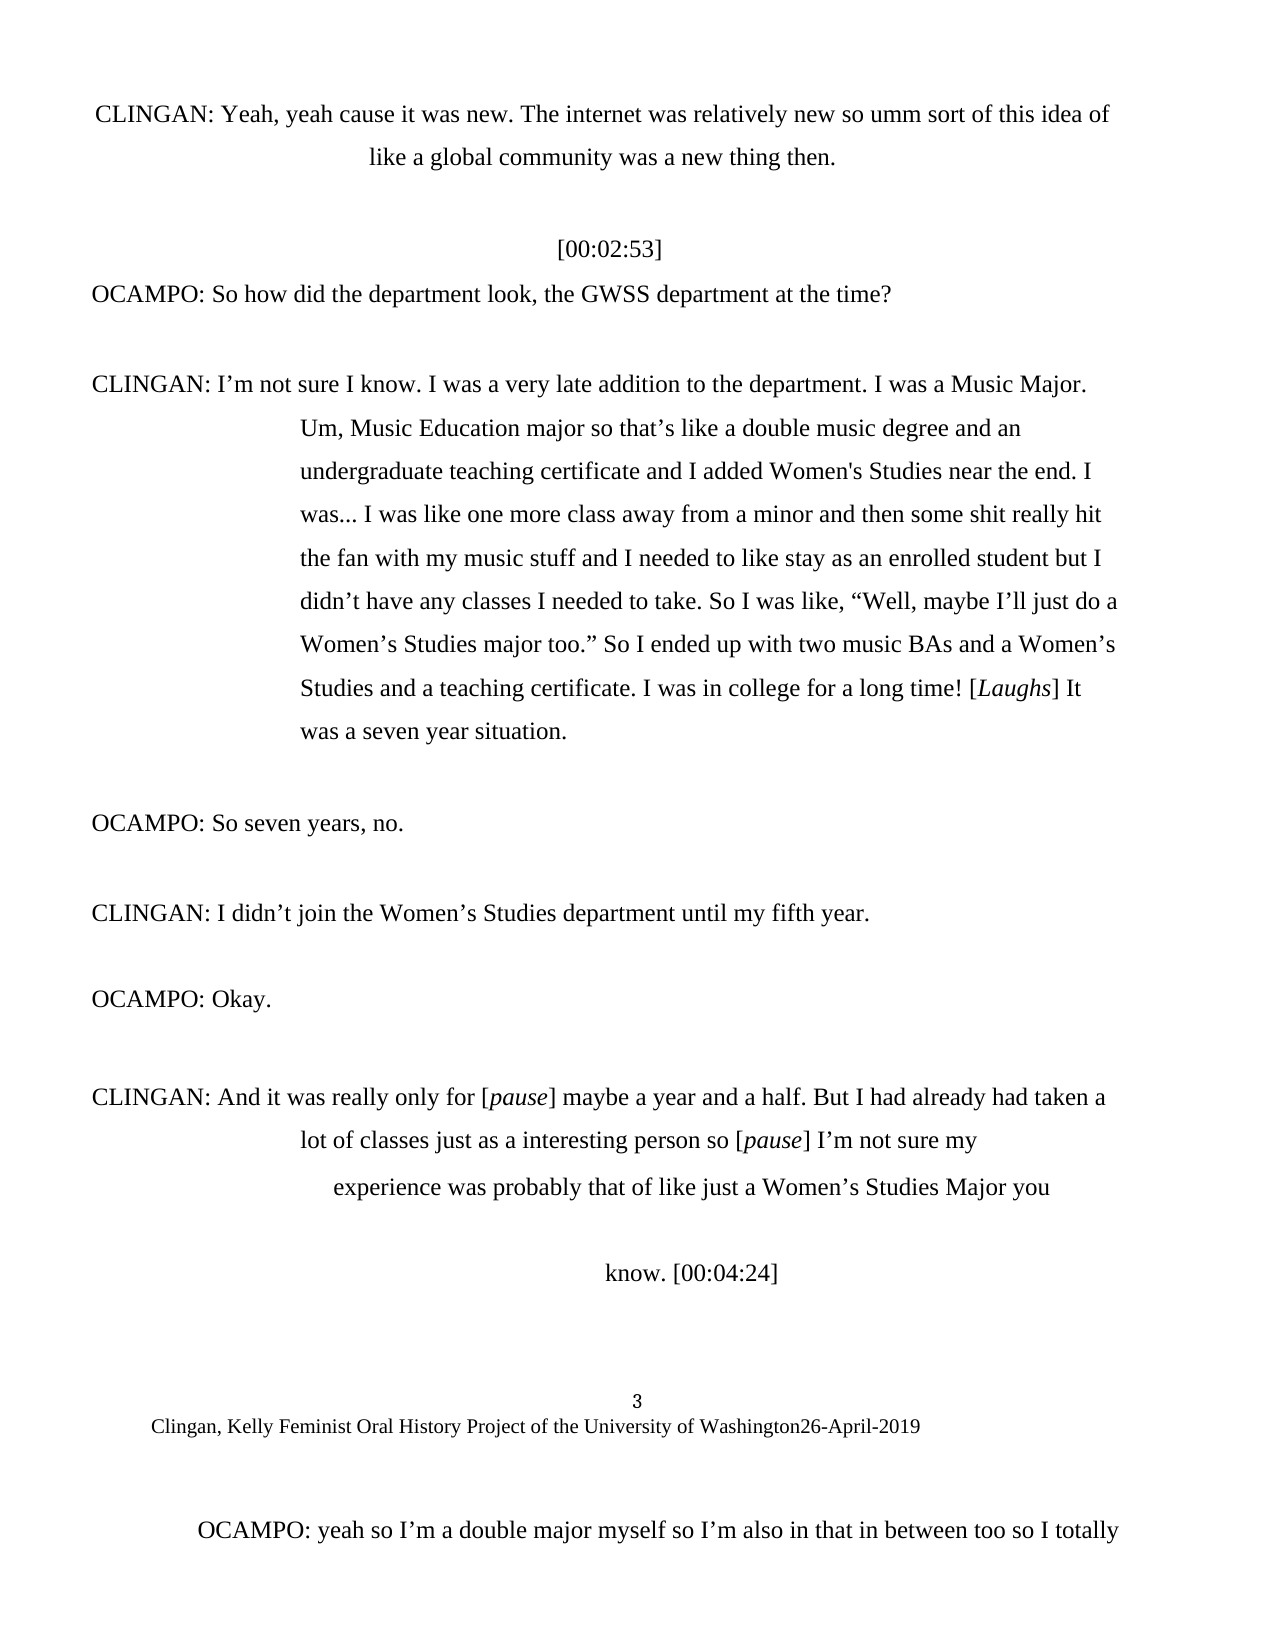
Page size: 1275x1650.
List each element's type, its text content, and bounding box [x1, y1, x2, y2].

text [00:02:53] [90, 234, 1129, 263]
text Clingan, Kelly Feminist Oral History Project of the University of Washington26-April-2019 [151, 1413, 1129, 1438]
text CLINGAN: I didn’t join the Women’s Studies department until my fifth year. OCAMPO: Okay. [91, 898, 950, 1013]
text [91, 1515, 1119, 1544]
text CLINGAN: And it was really only for [pause] maybe a year and a half. But I had already had taken a lot of classes just as a interesting person so [pause] I’m not sure my [92, 1082, 1121, 1154]
text CLINGAN: Yeah, yeah cause it was new. The internet was relatively new so umm sort of this idea of like a global community was a new thing then. [91, 99, 1113, 171]
text OCAMPO: So how did the department look, the GWSS department at the time? [91, 279, 1129, 308]
text OCAMPO: So seven years, no. [91, 808, 1129, 837]
text 3 [90, 1389, 642, 1413]
text experience was probably that of like just a Women’s Studies Major you know. [00:04:24] [301, 1172, 1082, 1287]
text CLINGAN: I’m not sure I know. I was a very late addition to the department. I was a Music Major. Um, Music Education major so that’s like a double music degree and an undergraduate teaching certificate and I added Women's Studies near the end. I was... I was like one more class away from a minor and then some shit really hit the fan with my music stuff and I needed to like stay as an enrolled student but I didn’t have any classes I needed to take. So I was like, “Well, maybe I’ll just do a Women’s Studies major too.” So I ended up with two music BAs and a Women’s Studies and a teaching certificate. I was in college for a long time! [Laughs] It was a seven year situation. [92, 369, 1119, 745]
